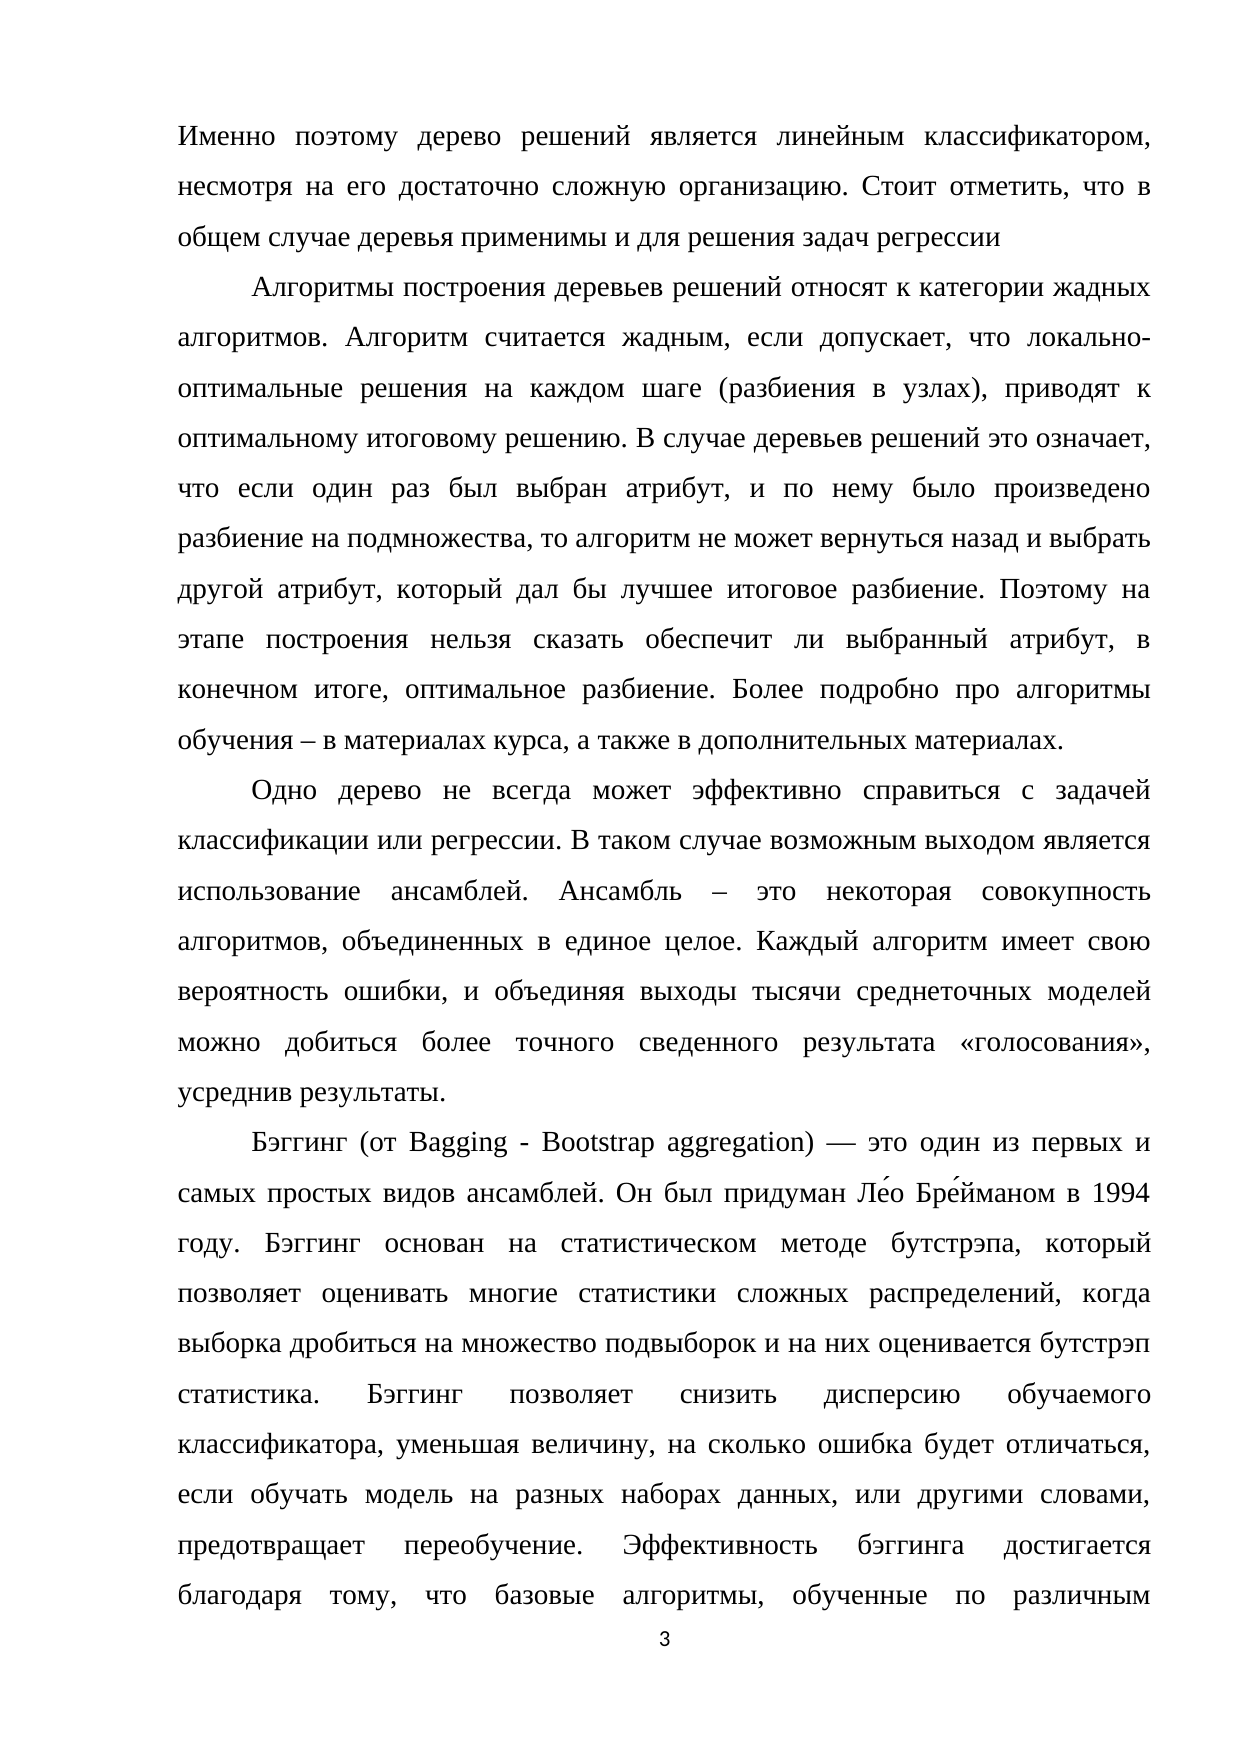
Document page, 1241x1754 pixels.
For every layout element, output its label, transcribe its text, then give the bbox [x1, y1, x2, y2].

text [177, 1124, 1152, 1611]
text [177, 118, 1152, 252]
text Алгоритмы построения деревьев решений относят к категории жадных алгоритмов. Алгоритм считается жадным, если допускает, что локально-оптимальные решения на каждом шаге (разбиения в узлах), приводят к оптимальному итоговому решению. В случае деревьев решений это означает, что если один раз был выбран атрибут, и по нему было произведено разбиение на подмножества, то алгоритм не может вернуться назад и выбрать другой атрибут, который дал бы лучшее итоговое разбиение. Поэтому на этапе построения нельзя сказать обеспечит ли выбранный атрибут, в конечном итоге, оптимальное разбиение. Более подробно про алгоритмы обучения – в материалах курса, а также в дополнительных материалах. [177, 269, 1152, 755]
text Одно дерево не всегда может эффективно справиться с задачей классификации или регрессии. В таком случае возможным выходом является использование ансамблей. Ансамбль – это некоторая совокупность алгоритмов, объединенных в единое целое. Каждый алгоритм имеет свою вероятность ошибки, и объединяя выходы тысячи среднеточных моделей можно добиться более точного сведенного результата «голосования», усреднив результаты. [177, 772, 1152, 1108]
